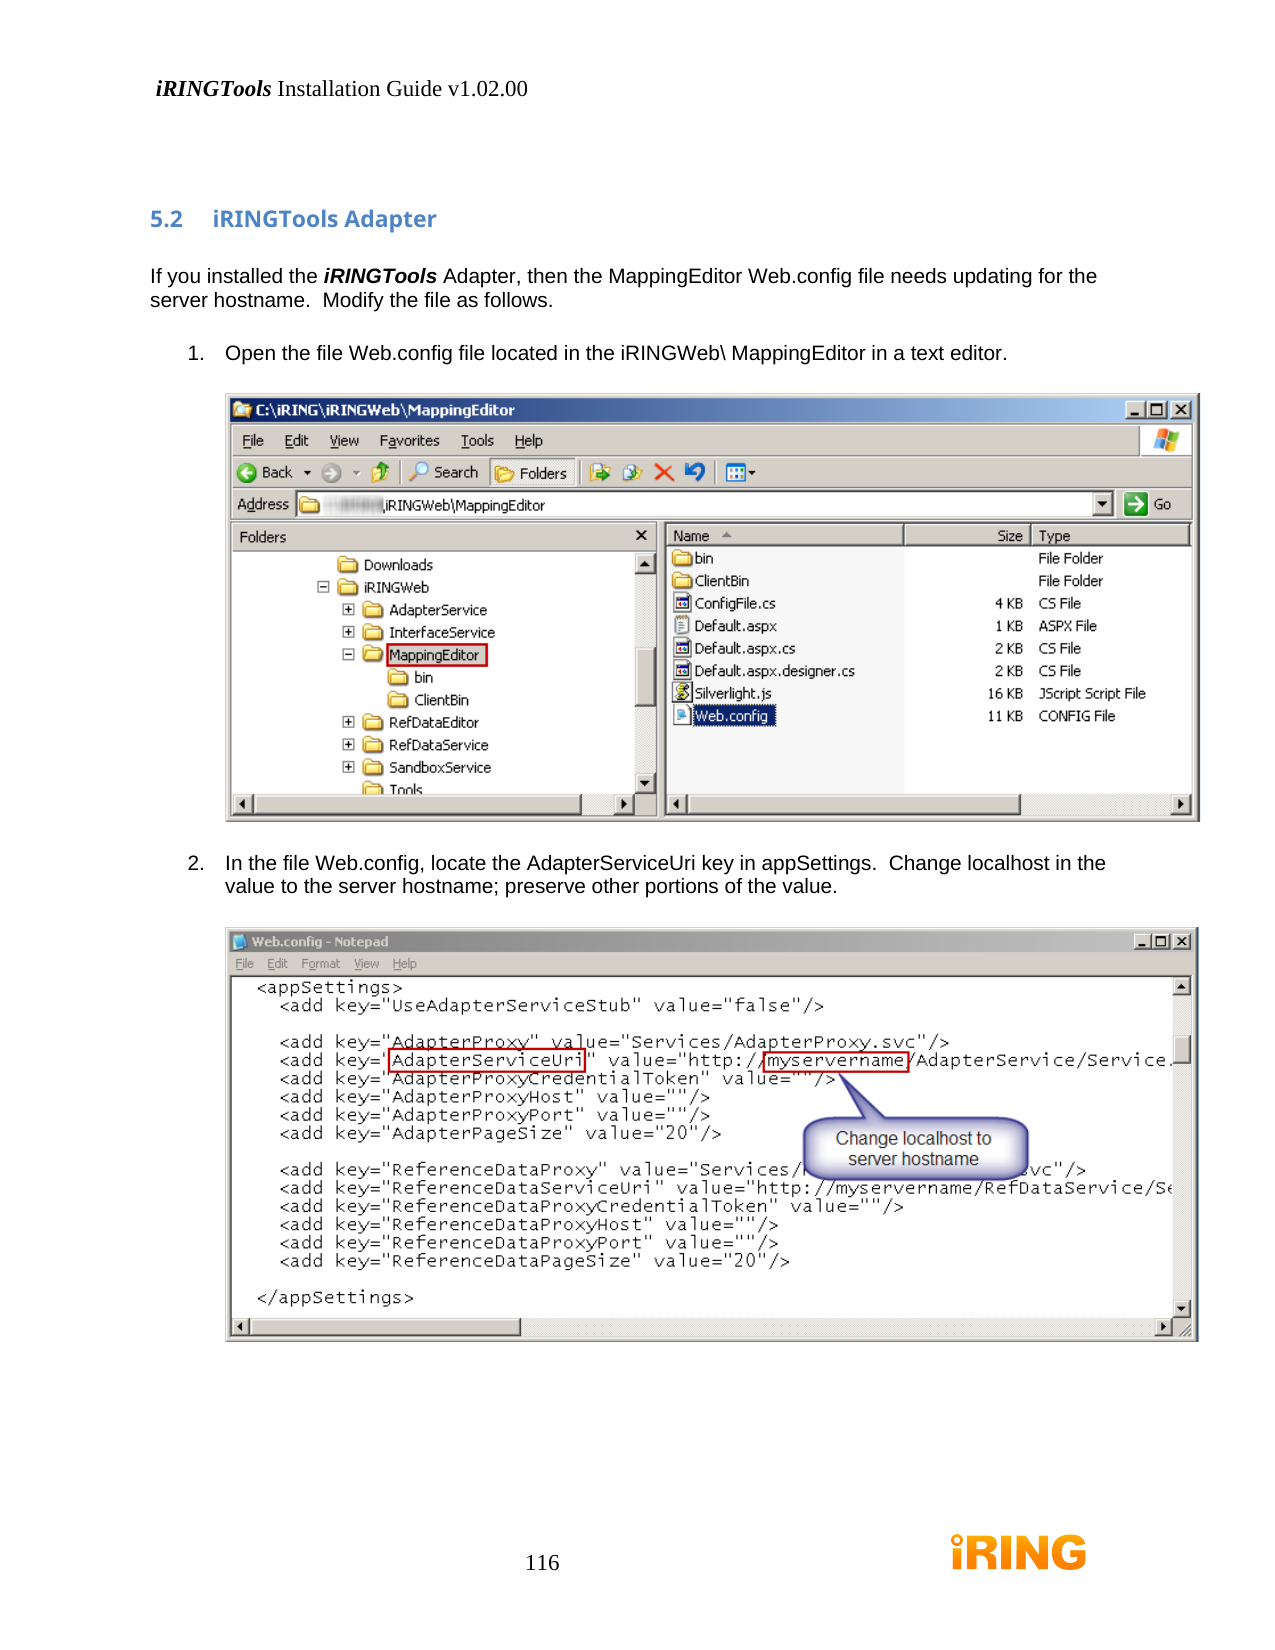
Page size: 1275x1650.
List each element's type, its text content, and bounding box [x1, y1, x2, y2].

picture [951, 1534, 1086, 1570]
picture [225, 927, 1199, 1342]
list Open the file Web.config file located in the iRINGWeb\ MappingEditor in a text editor. [187, 341, 1125, 364]
picture [225, 393, 1200, 822]
text iRINGTools Adapter [150, 203, 1125, 234]
text If you installed the iRINGTools Adapter, then the MappingEditor Web.config file needs updating for the server hostname. Modify the file as follows. [150, 263, 1125, 311]
list In the file Web.config, locate the AdapterServiceUri key in appSettings. Change localhost in the value to the server hostname; preserve other portions of the value. [187, 850, 1125, 898]
